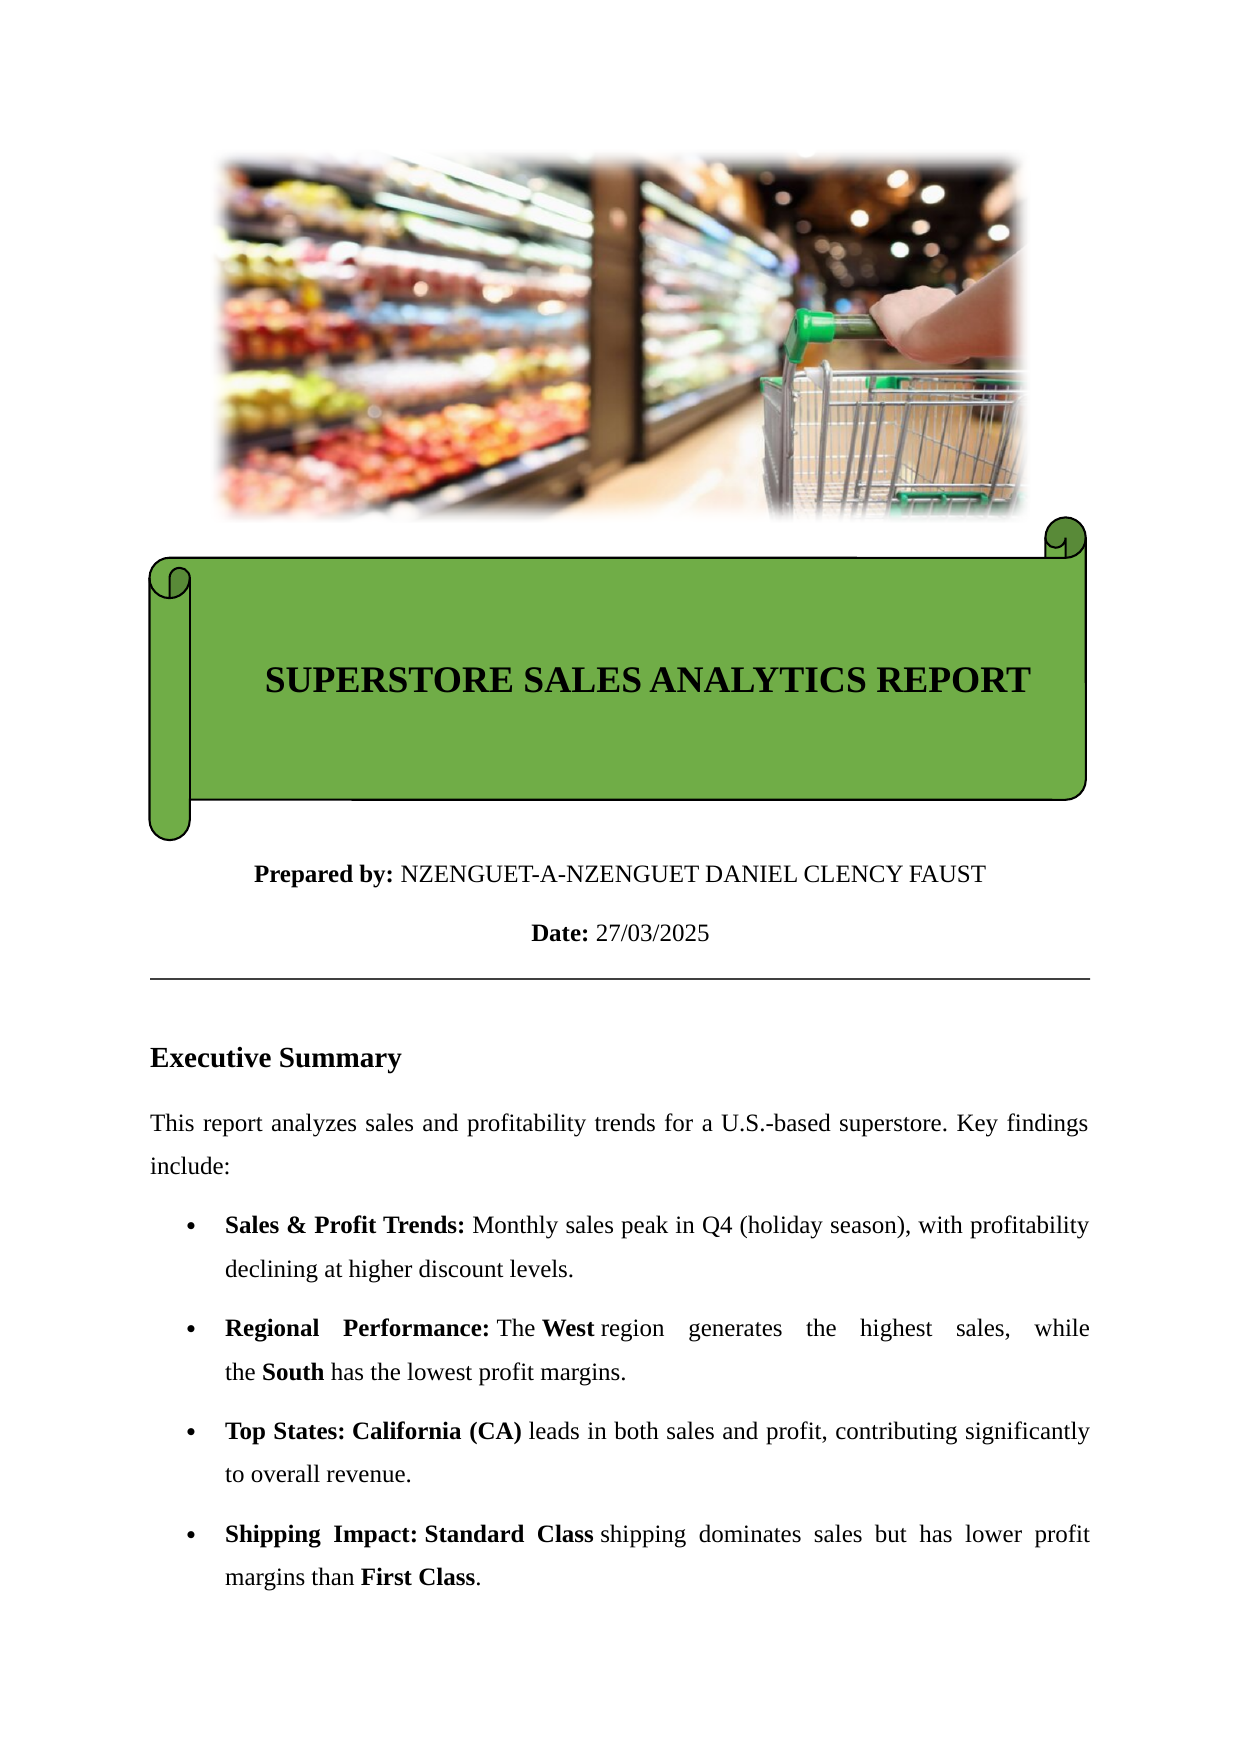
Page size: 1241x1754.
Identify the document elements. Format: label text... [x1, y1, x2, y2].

picture [238, 178, 1003, 496]
text Prepared by: NZENGUET-A-NZENGUET DANIEL CLENCY FAUST [150, 859, 1090, 887]
text Date: 27/03/2025 [150, 918, 1090, 947]
text This report analyzes sales and profitability trends for a U.S.-based superstore. Key findings include: [150, 1108, 1090, 1179]
list Shipping Impact: Standard Class shipping dominates sales but has lower profit margins than First Class. [187, 1519, 1090, 1591]
list Sales & Profit Trends: Monthly sales peak in Q4 (holiday season), with profitability declining at higher discount levels. [187, 1211, 1090, 1282]
list Top States: California (CA) leads in both sales and profit, contributing significantly to overall revenue. [187, 1416, 1090, 1488]
text Executive Summary [150, 1041, 1090, 1074]
list Regional Performance: The West region generates the highest sales, while the South has the lowest profit margins. [187, 1313, 1090, 1385]
